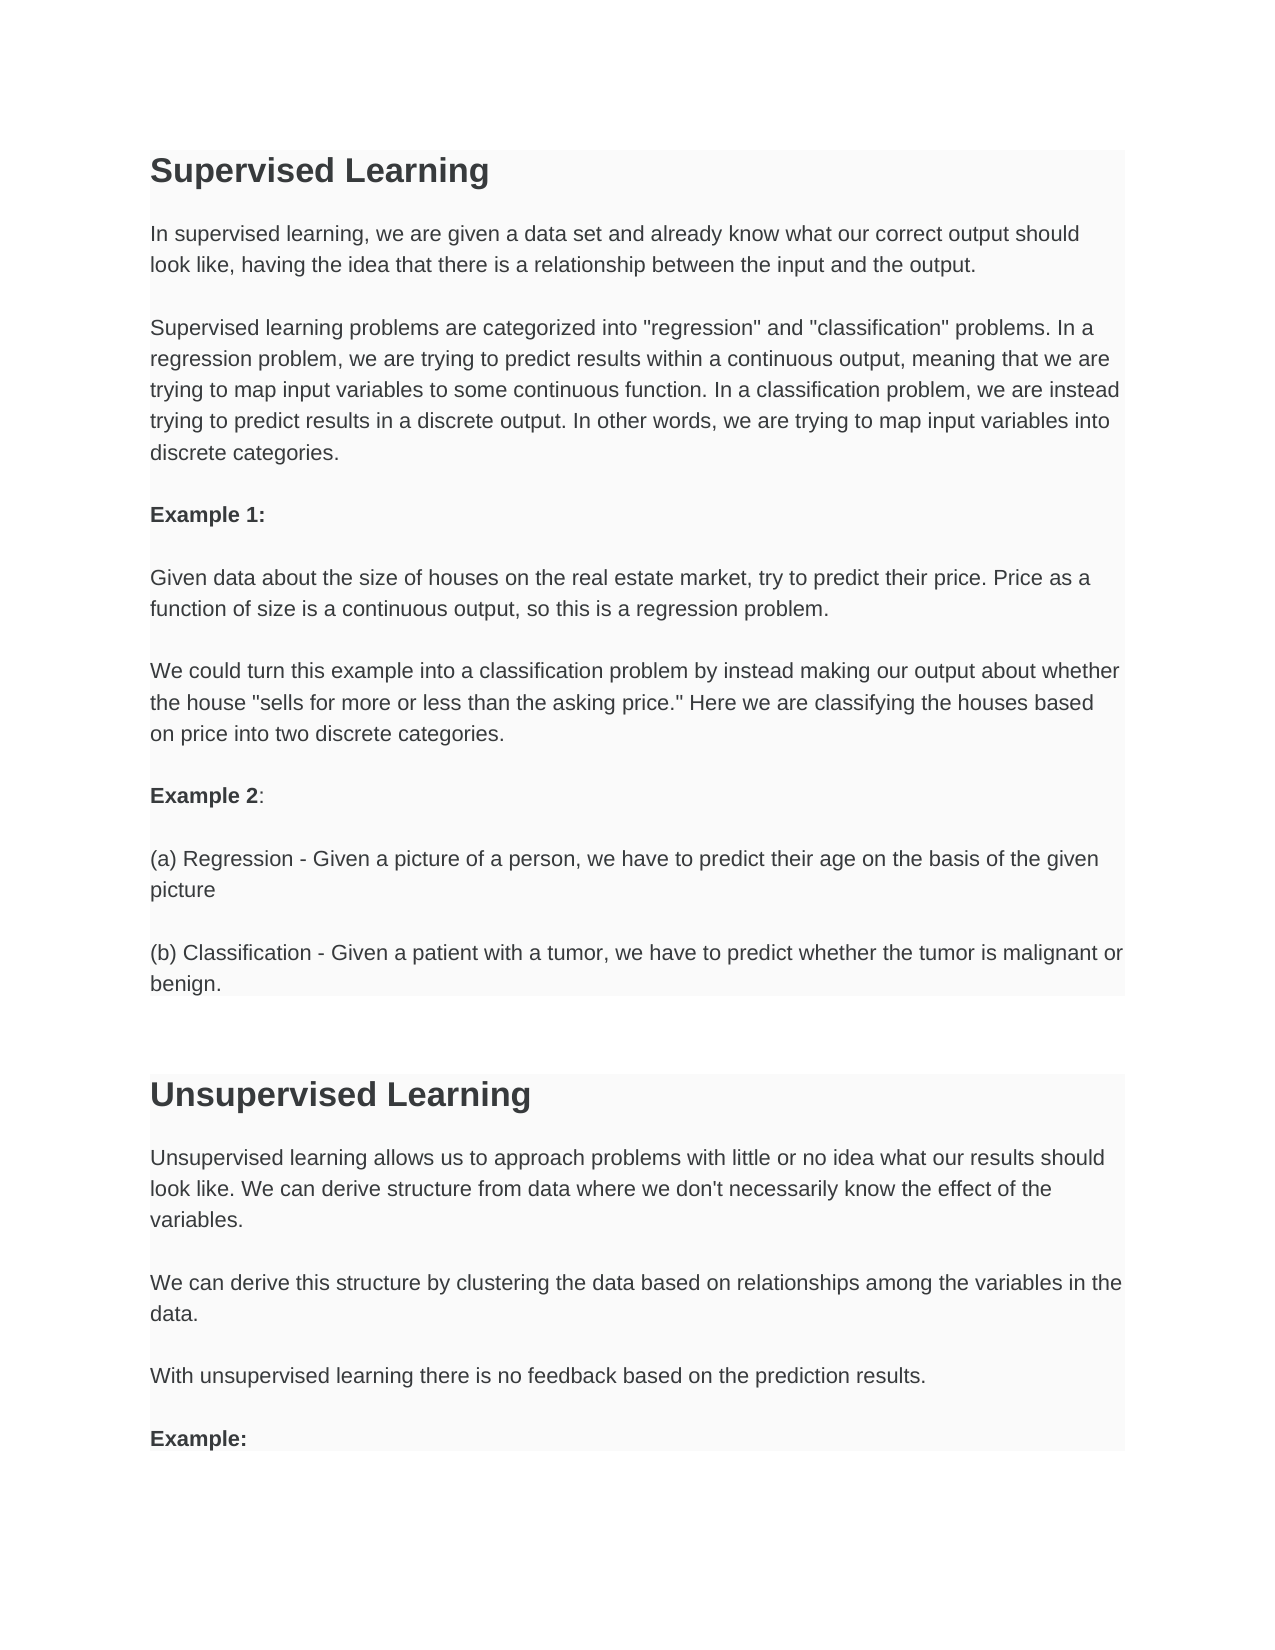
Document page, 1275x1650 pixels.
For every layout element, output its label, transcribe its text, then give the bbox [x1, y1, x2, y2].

text With unsupervised learning there is no feedback based on the prediction results. [150, 1357, 1125, 1388]
text Example 2: [150, 777, 1125, 808]
text Supervised Learning [150, 150, 1125, 189]
text We could turn this example into a classification problem by instead making our output about whether the house "sells for more or less than the asking price." Here we are classifying the houses based on price into two discrete categories. [150, 652, 1125, 746]
text Supervised learning problems are categorized into "regression" and "classification" problems. In a regression problem, we are trying to predict results within a continuous output, meaning that we are trying to map input variables to some continuous function. In a classification problem, we are instead trying to predict results in a discrete output. In other words, we are trying to map input variables into discrete categories. [150, 308, 1125, 464]
text (a) Regression - Given a picture of a person, we have to predict their age on the basis of the given picture [150, 839, 1125, 902]
text In supervised learning, we are given a data set and already know what our correct output should look like, having the idea that there is a relationship between the input and the output. [150, 214, 1125, 277]
text Given data about the size of houses on the real estate market, try to predict their price. Price as a function of size is a continuous output, so this is a regression problem. [150, 558, 1125, 621]
text Example 1: [150, 496, 1125, 527]
text Unsupervised learning allows us to approach problems with little or no idea what our results should look like. We can derive structure from data where we don't necessarily know the effect of the variables. [150, 1138, 1125, 1232]
text (b) Classification - Given a patient with a tumor, we have to predict whether the tumor is malignant or benign. [150, 933, 1125, 996]
subtitle Unsupervised Learning [150, 1074, 1125, 1113]
text We can derive this structure by clustering the data based on relationships among the variables in the data. [150, 1263, 1125, 1326]
text Example: [150, 1420, 1125, 1451]
